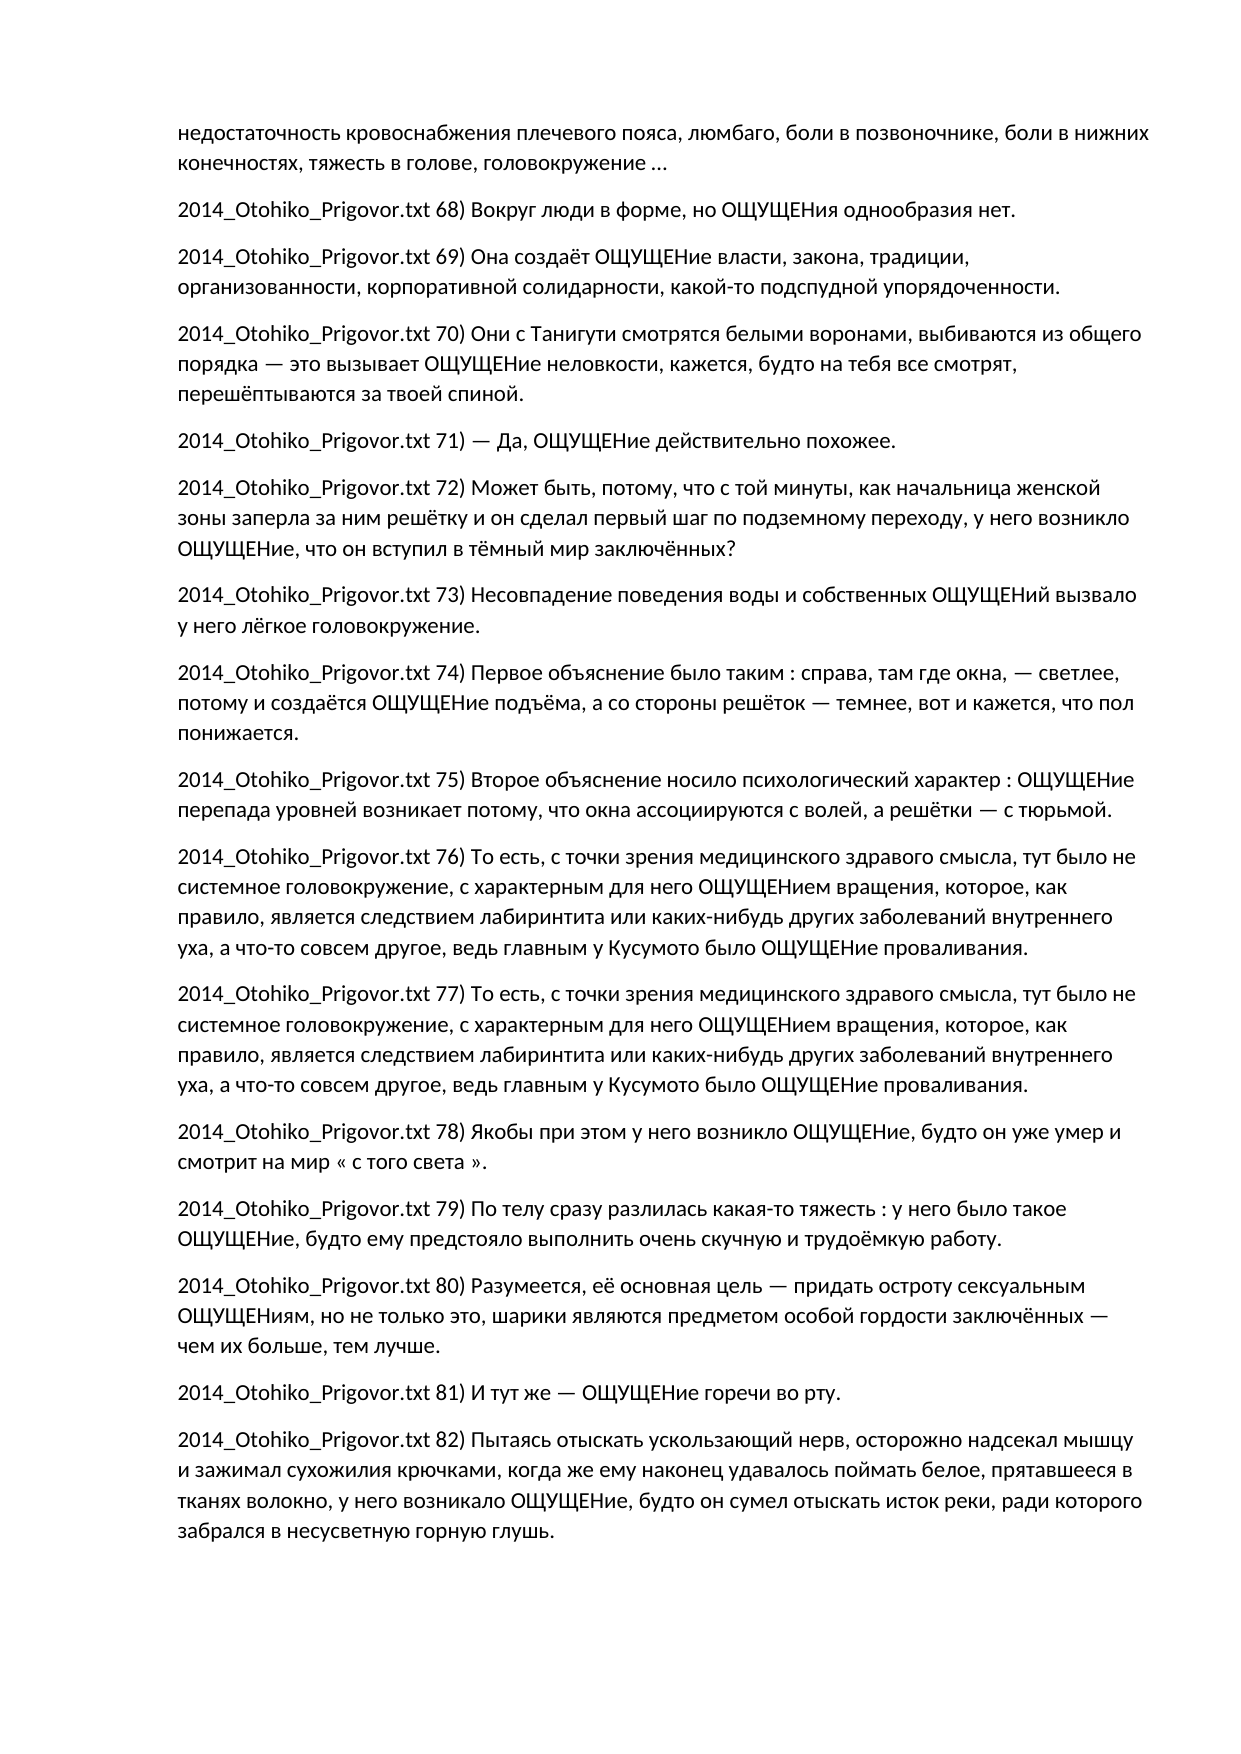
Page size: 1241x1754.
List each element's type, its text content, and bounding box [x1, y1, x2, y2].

text 2014_Otohiko_Prigovor.txt 70) Они с Танигути смотрятся белыми воронами, выбиваются из общего порядка — это вызывает ОЩУЩЕНие неловкости, кажется, будто на тебя все смотрят, перешёптываются за твоей спиной. [177, 319, 1152, 408]
text 2014_Otohiko_Prigovor.txt 69) Она создаёт ОЩУЩЕНие власти, закона, традиции, организованности, корпоративной солидарности, какой-то подспудной упорядоченности. [177, 242, 1152, 300]
text 2014_Otohiko_Prigovor.txt 80) Разумеется, её основная цель — придать остроту сексуальным ОЩУЩЕНиям, но не только это, шарики являются предметом особой гордости заключённых — чем их больше, тем лучше. [177, 1271, 1152, 1360]
text 2014_Otohiko_Prigovor.txt 75) Второе объяснение носило психологический характер : ОЩУЩЕНие перепада уровней возникает потому, что окна ассоциируются с волей, а решётки — с тюрьмой. [177, 765, 1152, 823]
text 2014_Otohiko_Prigovor.txt 76) То есть, с точки зрения медицинского здравого смысла, тут было не системное головокружение, с характерным для него ОЩУЩЕНием вращения, которое, как правило, является следствием лабиринтита или каких-нибудь других заболеваний внутреннего уха, а что-то совсем другое, ведь главным у Кусумото было ОЩУЩЕНие проваливания. [177, 842, 1152, 961]
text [177, 118, 1152, 176]
text 2014_Otohiko_Prigovor.txt 73) Несовпадение поведения воды и собственных ОЩУЩЕНий вызвало у него лёгкое головокружение. [177, 581, 1152, 639]
text 2014_Otohiko_Prigovor.txt 79) По телу сразу разлилась какая-то тяжесть : у него было такое ОЩУЩЕНие, будто ему предстояло выполнить очень скучную и трудоёмкую работу. [177, 1194, 1152, 1252]
text 2014_Otohiko_Prigovor.txt 68) Вокруг люди в форме, но ОЩУЩЕНия однообразия нет. [177, 195, 1152, 223]
text 2014_Otohiko_Prigovor.txt 71) — Да, ОЩУЩЕНие действительно похожее. [177, 426, 1152, 454]
text 2014_Otohiko_Prigovor.txt 74) Первое объяснение было таким : справа, там где окна, — светлее, потому и создаётся ОЩУЩЕНие подъёма, а со стороны решёток — темнее, вот и кажется, что пол понижается. [177, 658, 1152, 746]
text 2014_Otohiko_Prigovor.txt 72) Может быть, потому, что с той минуты, как начальница женской зоны заперла за ним решётку и он сделал первый шаг по подземному переходу, у него возникло ОЩУЩЕНие, что он вступил в тёмный мир заключённых? [177, 473, 1152, 562]
text 2014_Otohiko_Prigovor.txt 77) То есть, с точки зрения медицинского здравого смысла, тут было не системное головокружение, с характерным для него ОЩУЩЕНием вращения, которое, как правило, является следствием лабиринтита или каких-нибудь других заболеваний внутреннего уха, а что-то совсем другое, ведь главным у Кусумото было ОЩУЩЕНие проваливания. [177, 979, 1152, 1098]
text 2014_Otohiko_Prigovor.txt 81) И тут же — ОЩУЩЕНие горечи во рту. [177, 1378, 1152, 1407]
text 2014_Otohiko_Prigovor.txt 78) Якобы при этом у него возникло ОЩУЩЕНие, будто он уже умер и смотрит на мир « с того света ». [177, 1117, 1152, 1175]
text 2014_Otohiko_Prigovor.txt 82) Пытаясь отыскать ускользающий нерв, осторожно надсекал мышцу и зажимал сухожилия крючками, когда же ему наконец удавалось поймать белое, прятавшееся в тканях волокно, у него возникало ОЩУЩЕНие, будто он сумел отыскать исток реки, ради которого забрался в несусветную горную глушь. [177, 1425, 1152, 1544]
